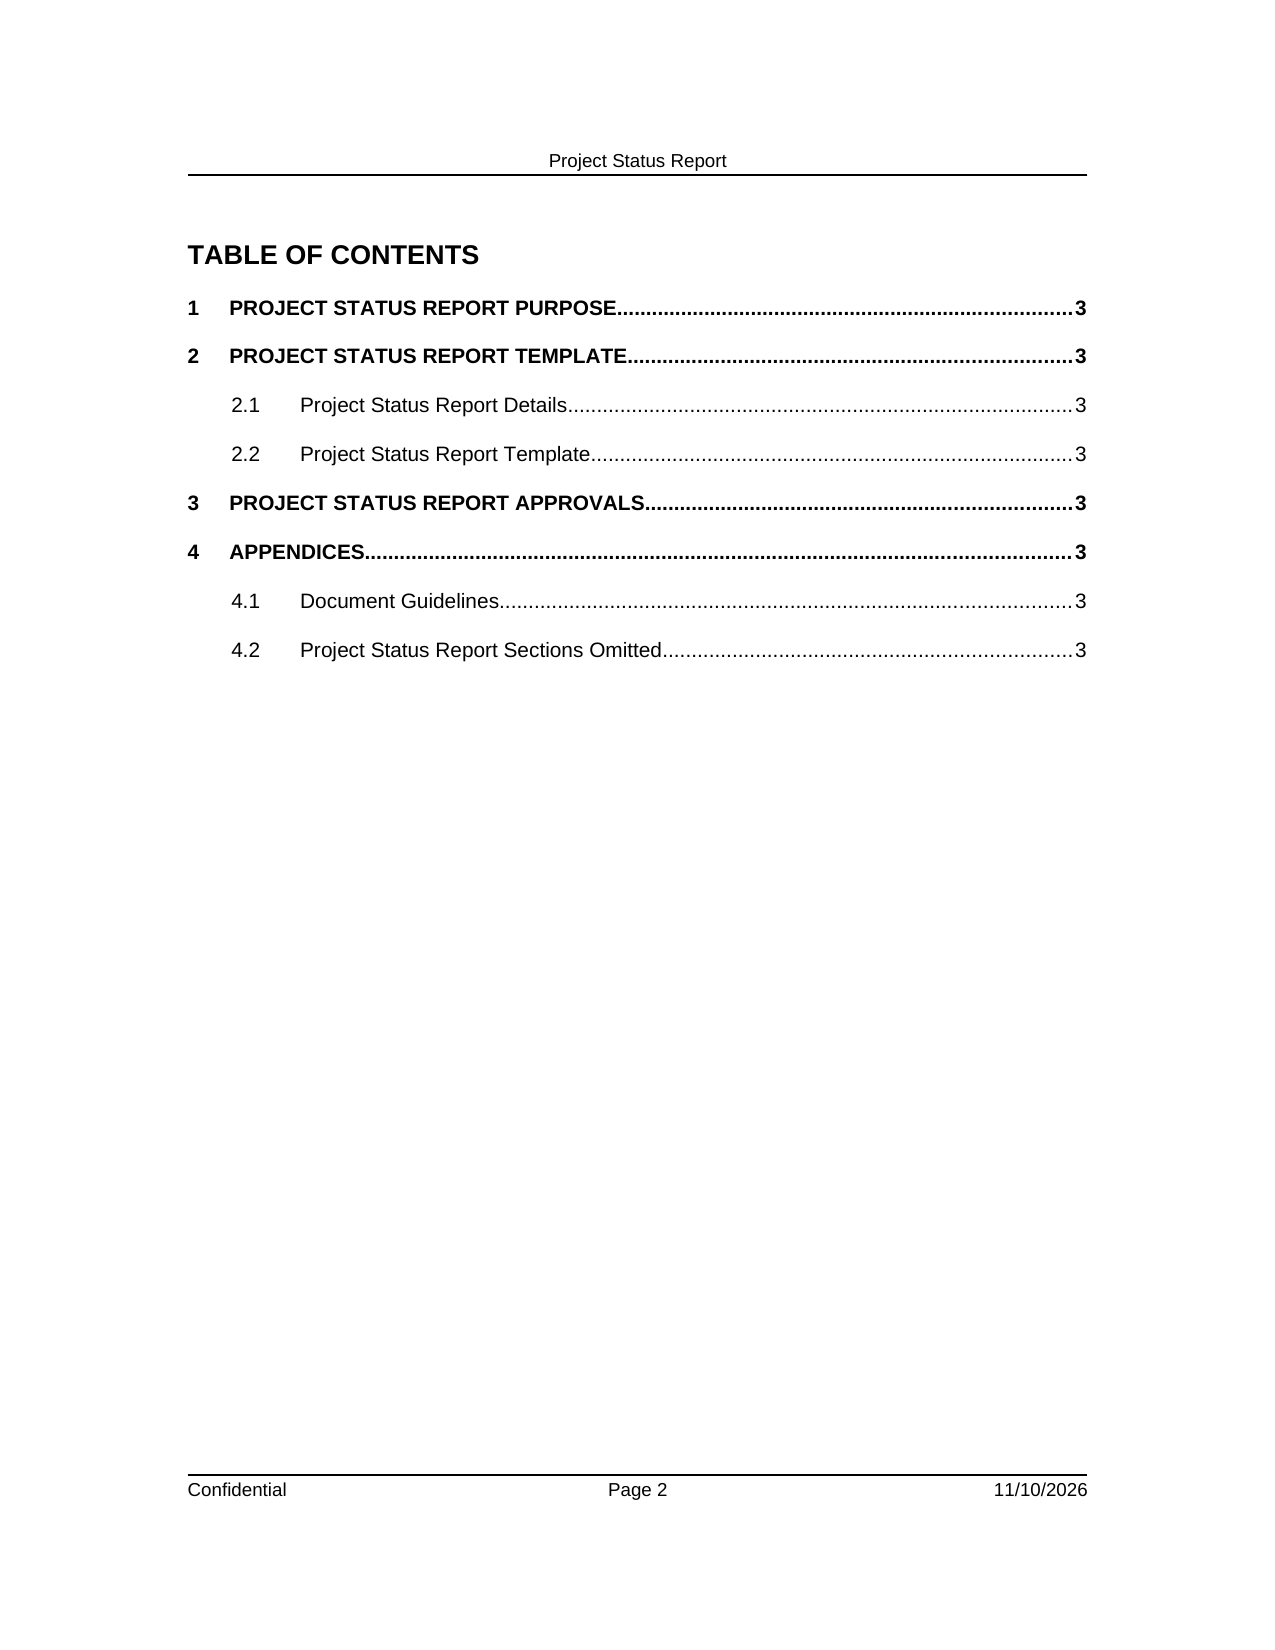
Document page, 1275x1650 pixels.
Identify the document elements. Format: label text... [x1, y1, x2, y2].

text 4 APPENDICES 3 [187, 540, 1087, 564]
text 2.2 Project Status Report Template 3 [231, 442, 1087, 466]
text TABLE OF CONTENTS [187, 239, 1087, 270]
text 2 PROJECT STATUS REPORT TEMPLATE 3 [187, 344, 1087, 368]
text 2.1 Project Status Report Details 3 [231, 393, 1087, 417]
text 4.2 Project Status Report Sections Omitted 3 [231, 638, 1087, 662]
text 1 PROJECT STATUS REPORT PURPOSE 3 [187, 295, 1087, 319]
text 4.1 Document Guidelines 3 [231, 589, 1087, 613]
text 3 PROJECT STATUS REPORT APPROVALS 3 [187, 491, 1087, 515]
